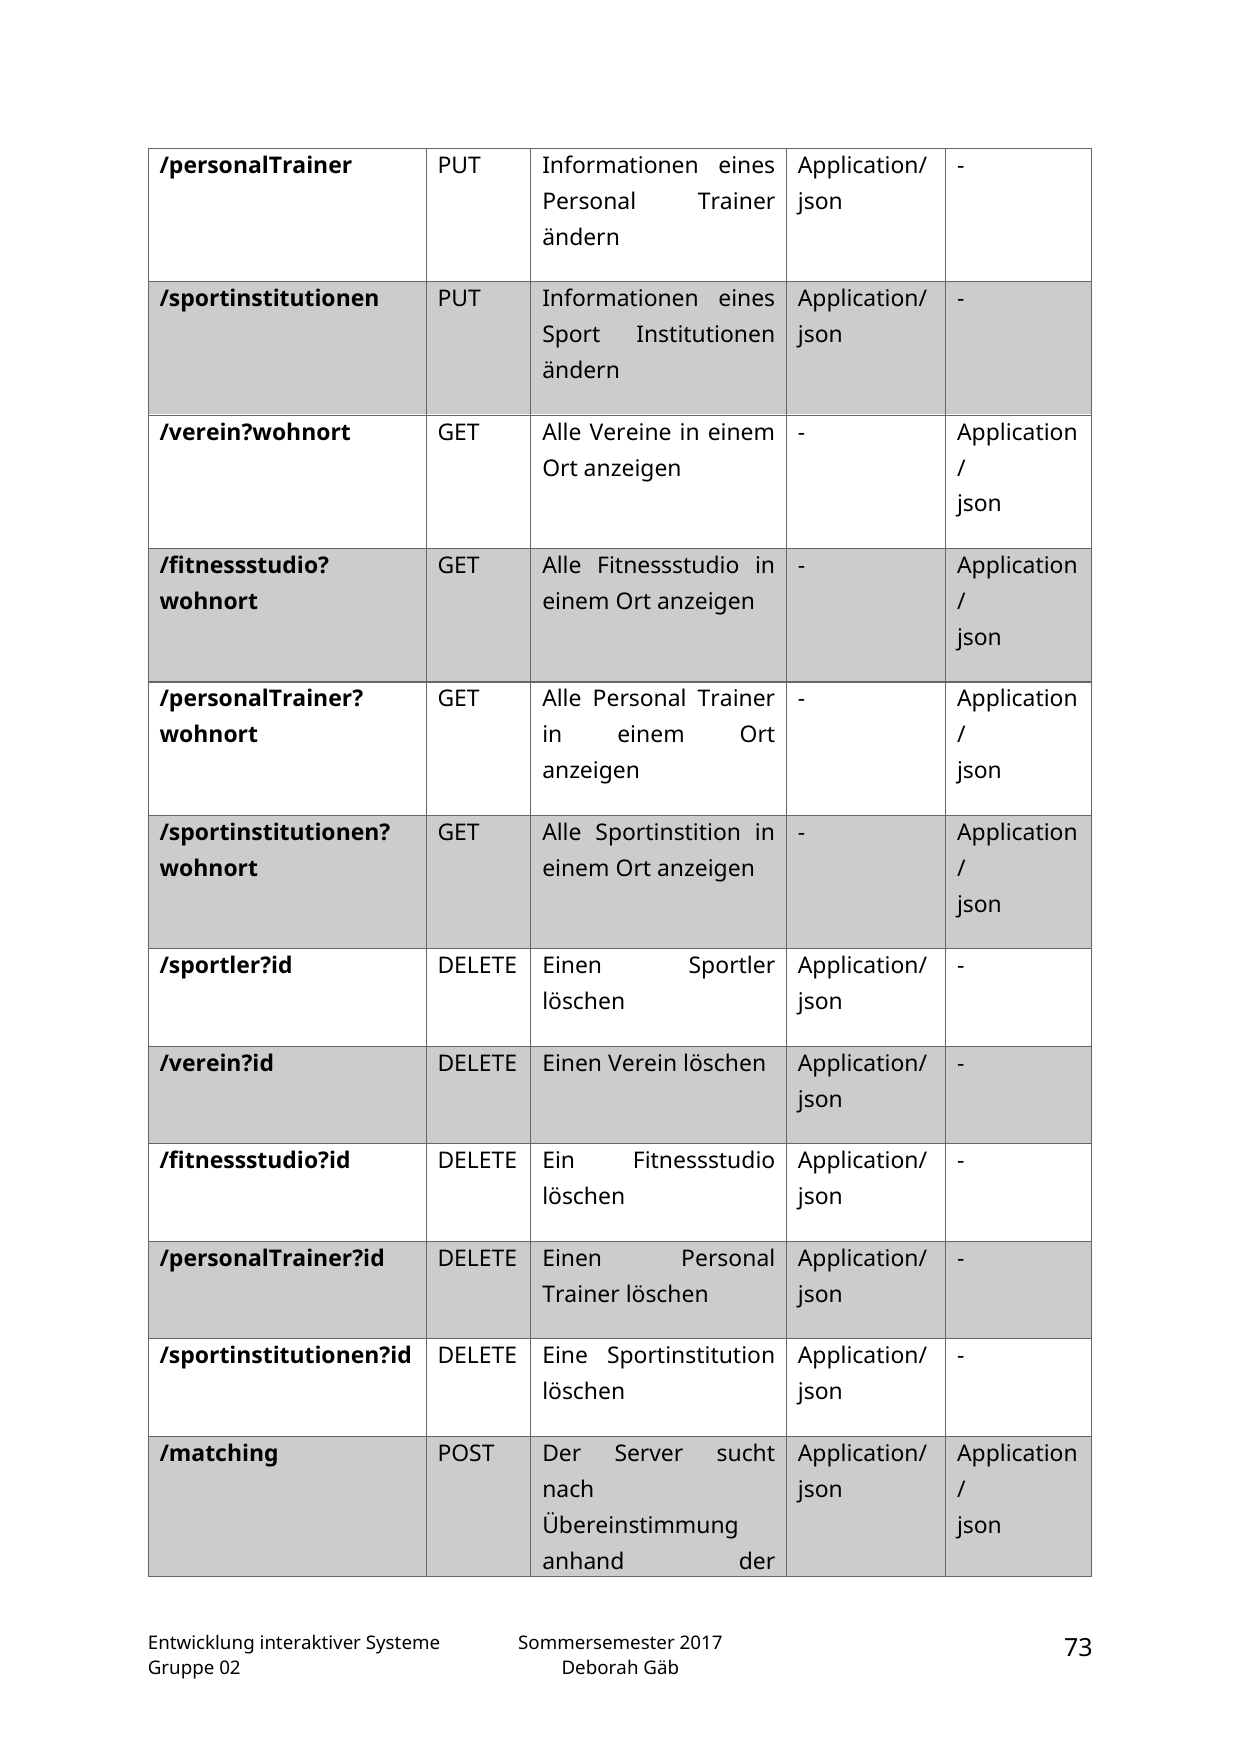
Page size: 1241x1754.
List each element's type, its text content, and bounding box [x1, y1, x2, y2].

table_cell DELETE [427, 1339, 530, 1436]
table_cell GET [427, 683, 530, 815]
table_cell Application/ json [946, 816, 1091, 948]
table_cell Application/ json [946, 1437, 1091, 1576]
table_cell /fitnessstudio?id [149, 1144, 426, 1241]
table_cell Application/ json [946, 416, 1091, 548]
table_cell - [946, 1339, 1091, 1436]
table_cell Application/ json [946, 549, 1091, 681]
table_cell Informationen eines Sport Institutionen ändern [531, 282, 786, 414]
table_cell Einen Sportler löschen [531, 949, 786, 1046]
table_cell /matching [149, 1437, 426, 1576]
table_cell Application/ json [787, 1437, 945, 1576]
table_cell /sportinstitutionen?id [149, 1339, 426, 1436]
table_cell Application/ json [787, 949, 945, 1046]
table_cell - [946, 282, 1091, 414]
table_cell /personalTrainer?id [149, 1242, 426, 1338]
table_cell Alle Personal Trainer in einem Ort anzeigen [531, 683, 786, 815]
table_cell - [946, 1144, 1091, 1241]
table_cell Alle Sportinstition in einem Ort anzeigen [531, 816, 786, 948]
table_cell Informationen eines Personal Trainer ändern [531, 149, 786, 281]
table_cell - [787, 416, 945, 548]
table_cell PUT [427, 282, 530, 414]
table_cell /sportinstitutionen?wohnort [149, 816, 426, 948]
table_cell Application/ json [787, 149, 945, 281]
table_cell Alle Fitnessstudio in einem Ort anzeigen [531, 549, 786, 681]
table_cell DELETE [427, 949, 530, 1046]
table_cell Application/ json [787, 282, 945, 414]
table_cell /verein?id [149, 1047, 426, 1143]
table_cell Application/ json [787, 1047, 945, 1143]
table_cell - [787, 816, 945, 948]
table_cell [531, 1437, 786, 1576]
table_cell /sportinstitutionen [149, 282, 426, 414]
table_cell /fitnessstudio?wohnort [149, 549, 426, 681]
table_cell DELETE [427, 1144, 530, 1241]
table_cell DELETE [427, 1047, 530, 1143]
table_cell GET [427, 549, 530, 681]
table_cell /personalTrainer [149, 149, 426, 281]
table_cell DELETE [427, 1242, 530, 1338]
table_cell Application/ json [787, 1242, 945, 1338]
table_cell /personalTrainer?wohnort [149, 683, 426, 815]
table_cell PUT [427, 149, 530, 281]
table_cell Application/ json [787, 1339, 945, 1436]
table_cell Einen Personal Trainer löschen [531, 1242, 786, 1338]
table_cell /verein?wohnort [149, 416, 426, 548]
table_cell - [787, 549, 945, 681]
table_cell Ein Fitnessstudio löschen [531, 1144, 786, 1241]
table_cell POST [427, 1437, 530, 1576]
table_cell Application/ json [787, 1144, 945, 1241]
table_cell Application/ json [946, 683, 1091, 815]
table_cell Einen Verein löschen [531, 1047, 786, 1143]
table_cell /sportler?id [149, 949, 426, 1046]
table_cell - [787, 683, 945, 815]
table_cell Eine Sportinstitution löschen [531, 1339, 786, 1436]
table_cell Alle Vereine in einem Ort anzeigen [531, 416, 786, 548]
table_cell - [946, 1242, 1091, 1338]
table_cell - [946, 149, 1091, 281]
table_cell GET [427, 416, 530, 548]
table_cell - [946, 1047, 1091, 1143]
table_cell GET [427, 816, 530, 948]
table_cell - [946, 949, 1091, 1046]
